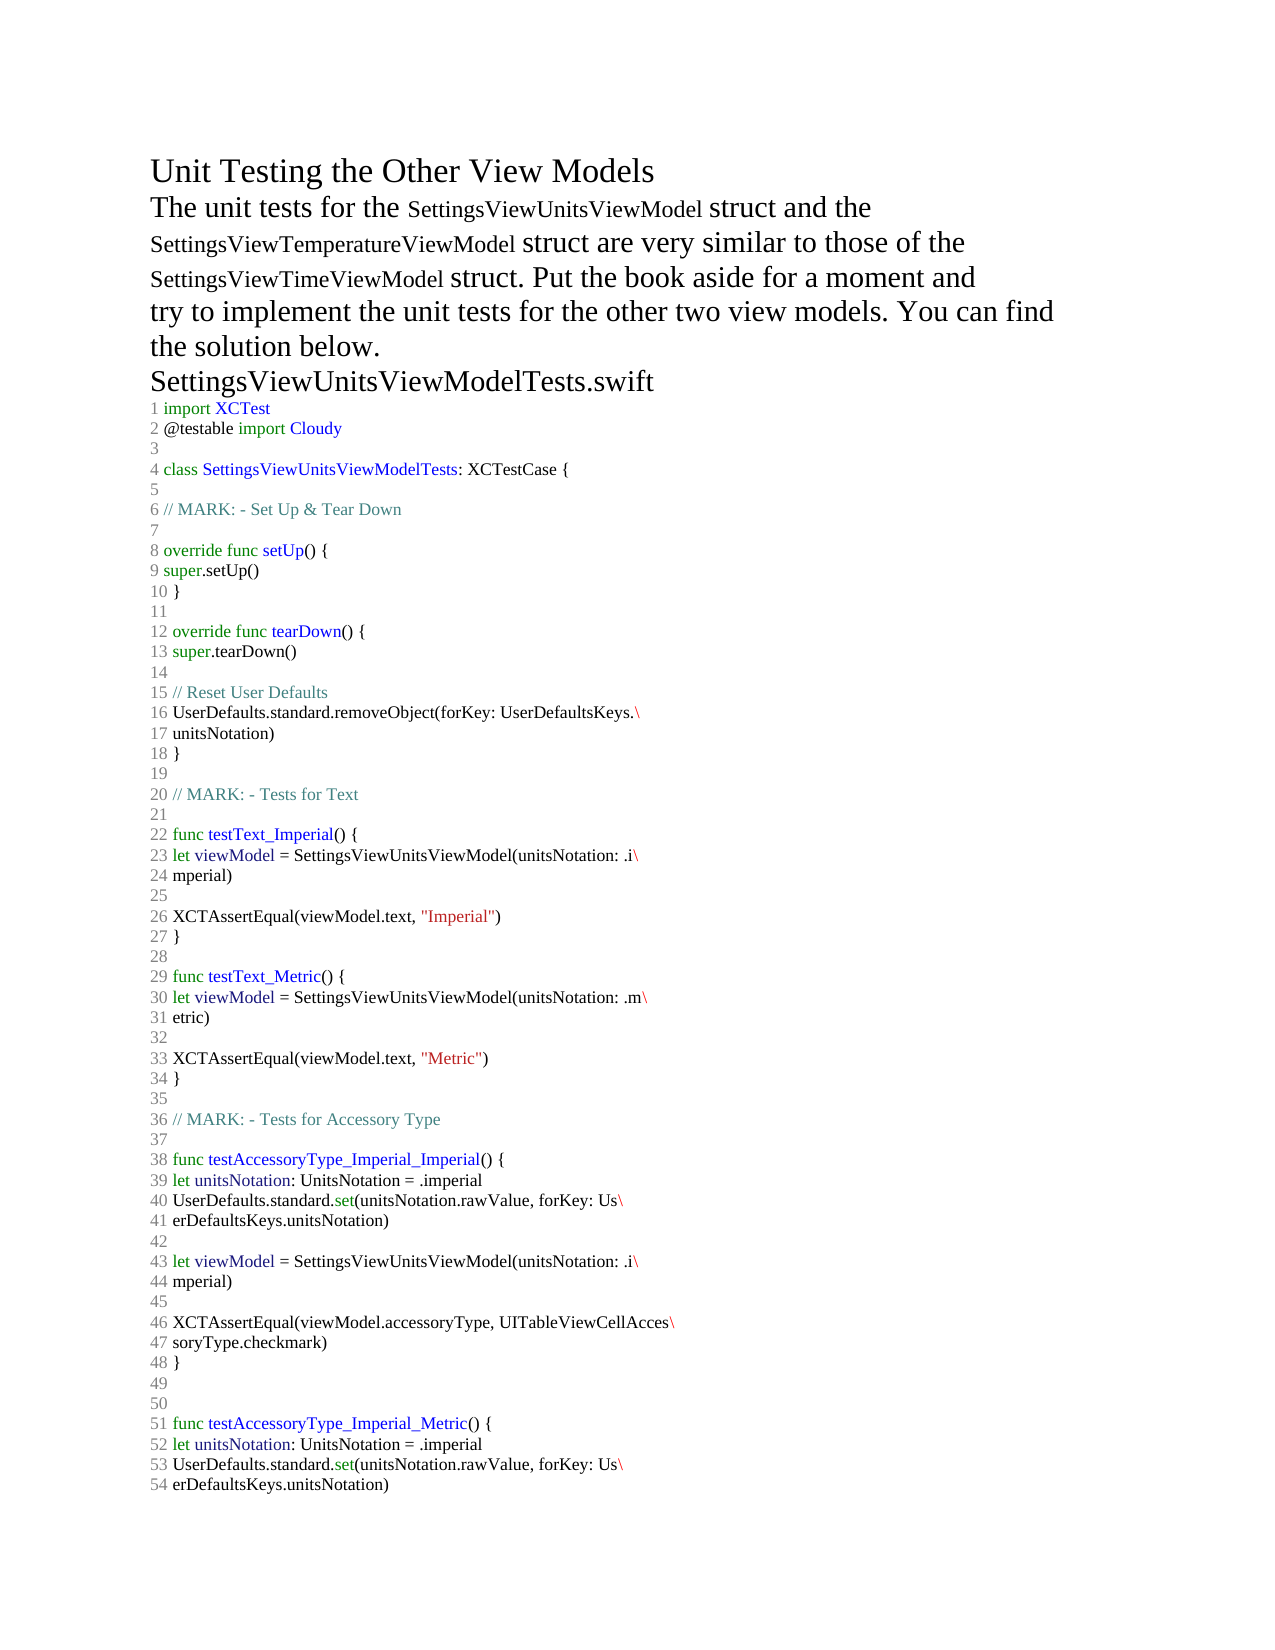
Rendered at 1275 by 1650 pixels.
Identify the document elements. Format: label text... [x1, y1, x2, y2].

text 19 [150, 763, 1125, 783]
text 51 func testAccessoryType_Imperial_Metric() { [150, 1413, 1125, 1433]
text 12 override func tearDown() { [150, 621, 1125, 641]
text 11 [150, 601, 1125, 621]
text 30 let viewModel = SettingsViewUnitsViewModel(unitsNotation: .m\ [150, 987, 1125, 1007]
text 6 // MARK: - Set Up & Tear Down [150, 499, 1125, 519]
text 21 [150, 804, 1125, 824]
text 40 UserDefaults.standard.set(unitsNotation.rawValue, forKey: Us\ [150, 1190, 1125, 1210]
text 22 func testText_Imperial() { [150, 824, 1125, 844]
text 37 [150, 1129, 1125, 1149]
text SettingsViewTemperatureViewModel struct are very similar to those of the [150, 224, 1125, 259]
text 9 super.setUp() [150, 560, 1125, 580]
text 48 } [150, 1352, 1125, 1373]
text 42 [150, 1230, 1125, 1251]
text SettingsViewUnitsViewModelTests.swift [150, 363, 1125, 398]
text 41 erDefaultsKeys.unitsNotation) [150, 1210, 1125, 1230]
text 50 [150, 1393, 1125, 1413]
text 4 class SettingsViewUnitsViewModelTests: XCTestCase { [150, 458, 1125, 479]
text 27 } [150, 926, 1125, 946]
text 32 [150, 1027, 1125, 1048]
text 53 UserDefaults.standard.set(unitsNotation.rawValue, forKey: Us\ [150, 1454, 1125, 1474]
text the solution below. [150, 328, 1125, 363]
text 20 // MARK: - Tests for Text [150, 783, 1125, 804]
text 13 super.tearDown() [150, 641, 1125, 662]
text 25 [150, 885, 1125, 905]
text 52 let unitsNotation: UnitsNotation = .imperial [150, 1433, 1125, 1454]
text 23 let viewModel = SettingsViewUnitsViewModel(unitsNotation: .i\ [150, 844, 1125, 865]
text 39 let unitsNotation: UnitsNotation = .imperial [150, 1169, 1125, 1190]
text 3 [150, 438, 1125, 458]
text 34 } [150, 1068, 1125, 1088]
text The unit tests for the SettingsViewUnitsViewModel struct and the [150, 189, 1125, 224]
text 33 XCTAssertEqual(viewModel.text, "Metric") [150, 1048, 1125, 1068]
text 26 XCTAssertEqual(viewModel.text, "Imperial") [150, 905, 1125, 926]
text 54 erDefaultsKeys.unitsNotation) [150, 1474, 1125, 1494]
text 5 [150, 479, 1125, 499]
text SettingsViewTimeViewModel struct. Put the book aside for a moment and [150, 259, 1125, 293]
text 2 @testable import Cloudy [150, 418, 1125, 438]
text 38 func testAccessoryType_Imperial_Imperial() { [150, 1149, 1125, 1169]
text 8 override func setUp() { [150, 540, 1125, 560]
text try to implement the unit tests for the other two view models. You can find [150, 293, 1125, 328]
text 17 unitsNotation) [150, 723, 1125, 743]
text 31 etric) [150, 1007, 1125, 1027]
text 49 [150, 1373, 1125, 1393]
text 15 // Reset User Defaults [150, 682, 1125, 702]
text Unit Testing the Other View Models [150, 150, 1125, 189]
text 14 [150, 662, 1125, 682]
text 28 [150, 946, 1125, 966]
text 45 [150, 1291, 1125, 1312]
text 7 [150, 519, 1125, 540]
text 24 mperial) [150, 865, 1125, 885]
text 47 soryType.checkmark) [150, 1332, 1125, 1352]
text 18 } [150, 743, 1125, 763]
text 46 XCTAssertEqual(viewModel.accessoryType, UITableViewCellAcces\ [150, 1312, 1125, 1332]
text 35 [150, 1088, 1125, 1108]
text 43 let viewModel = SettingsViewUnitsViewModel(unitsNotation: .i\ [150, 1251, 1125, 1271]
text 1 import XCTest [150, 398, 1125, 418]
text 44 mperial) [150, 1271, 1125, 1291]
text 16 UserDefaults.standard.removeObject(forKey: UserDefaultsKeys.\ [150, 702, 1125, 723]
text 10 } [150, 580, 1125, 601]
text 36 // MARK: - Tests for Accessory Type [150, 1108, 1125, 1129]
text 29 func testText_Metric() { [150, 966, 1125, 987]
